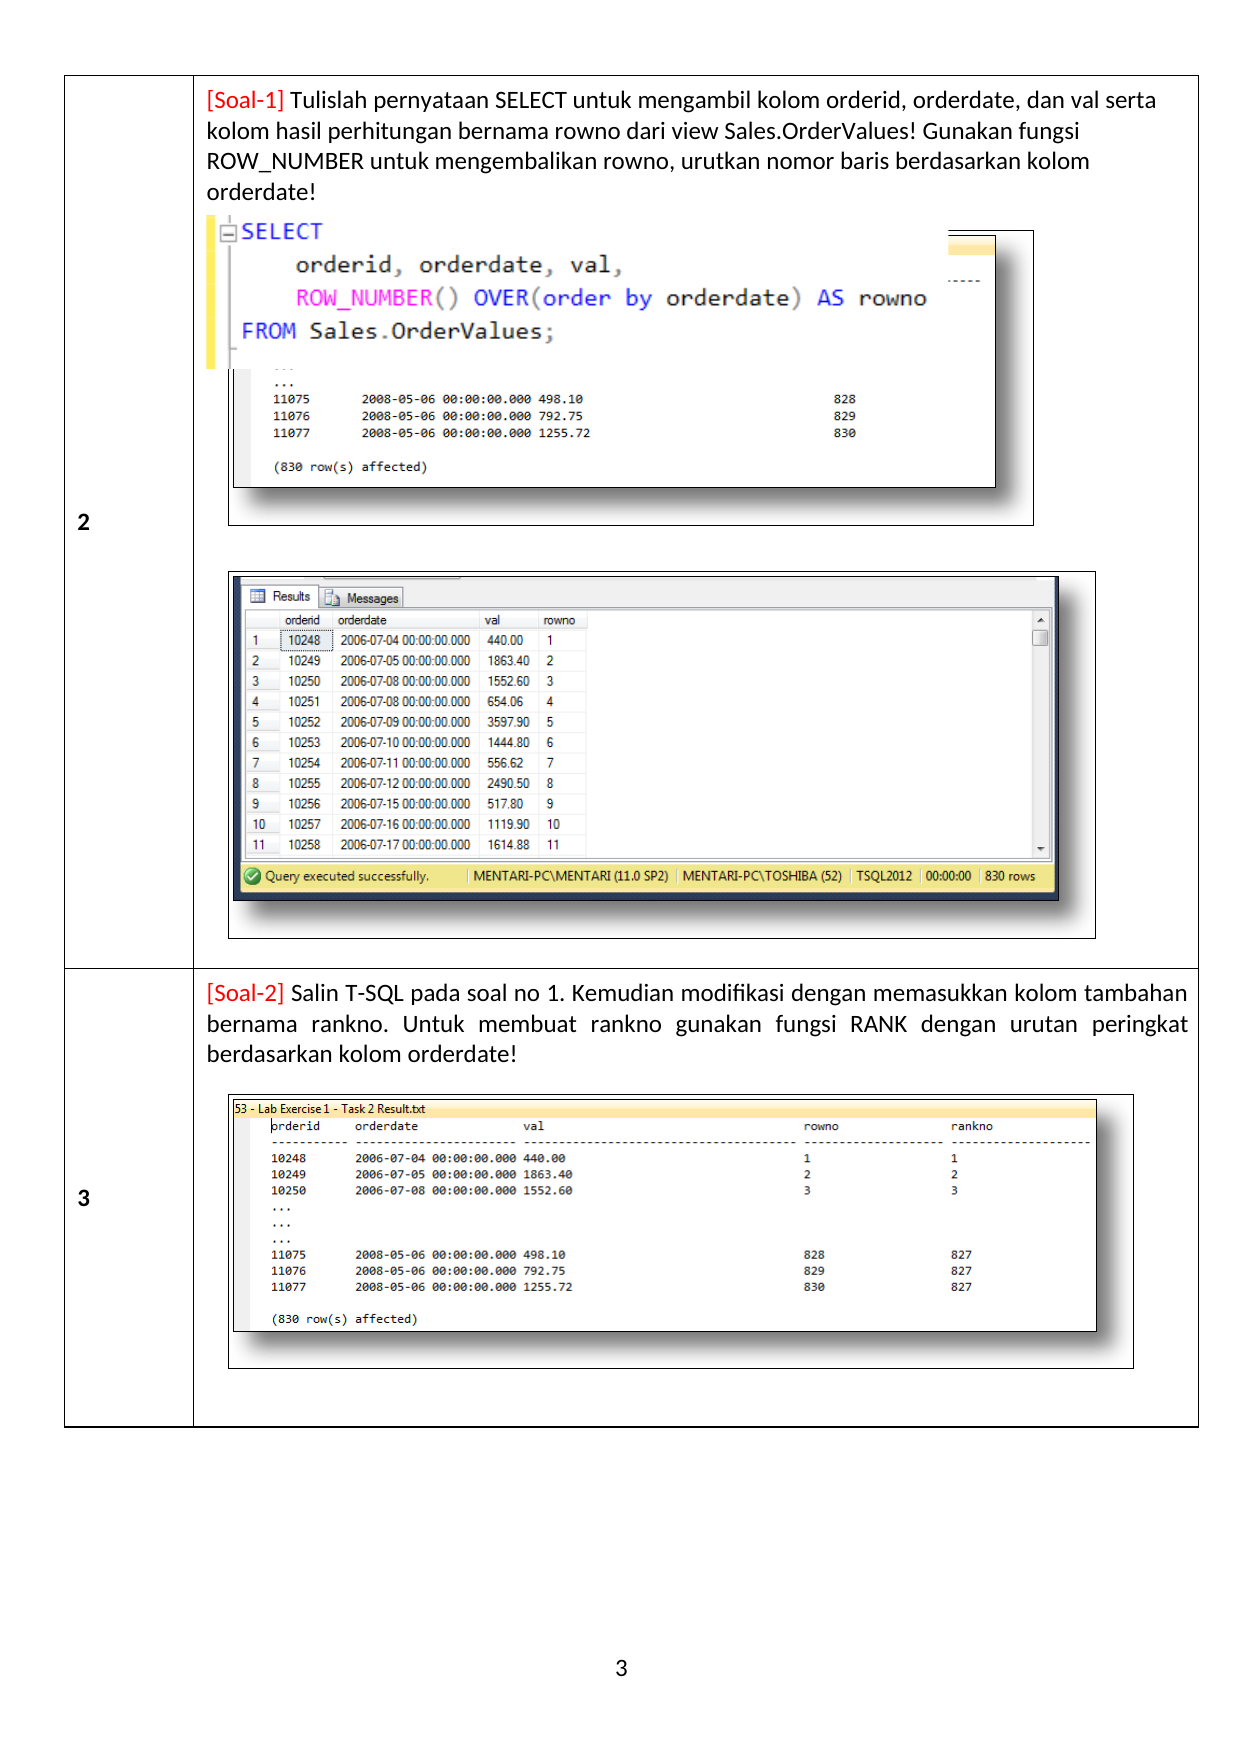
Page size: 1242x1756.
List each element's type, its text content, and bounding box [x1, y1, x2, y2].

table_cell 3 [65, 969, 193, 1426]
table_header 2 [65, 76, 193, 968]
picture [206, 215, 949, 369]
table_cell [Soal-2] Salin T-SQL pada soal no 1. Kemudian modifikasi dengan memasukkan kolom tambahan bernama rankno. Untuk membuat rankno gunakan fungsi RANK dengan urutan peringkat berdasarkan kolom orderdate! [194, 969, 1198, 1426]
table_header [Soal-1] Tulislah pernyataan SELECT untuk mengambil kolom orderid, orderdate, dan val serta kolom hasil perhitungan bernama rowno dari view Sales.OrderValues! Gunakan fungsi ROW_NUMBER untuk mengembalikan rowno, urutkan nomor baris berdasarkan kolom orderdate! [194, 76, 1198, 968]
